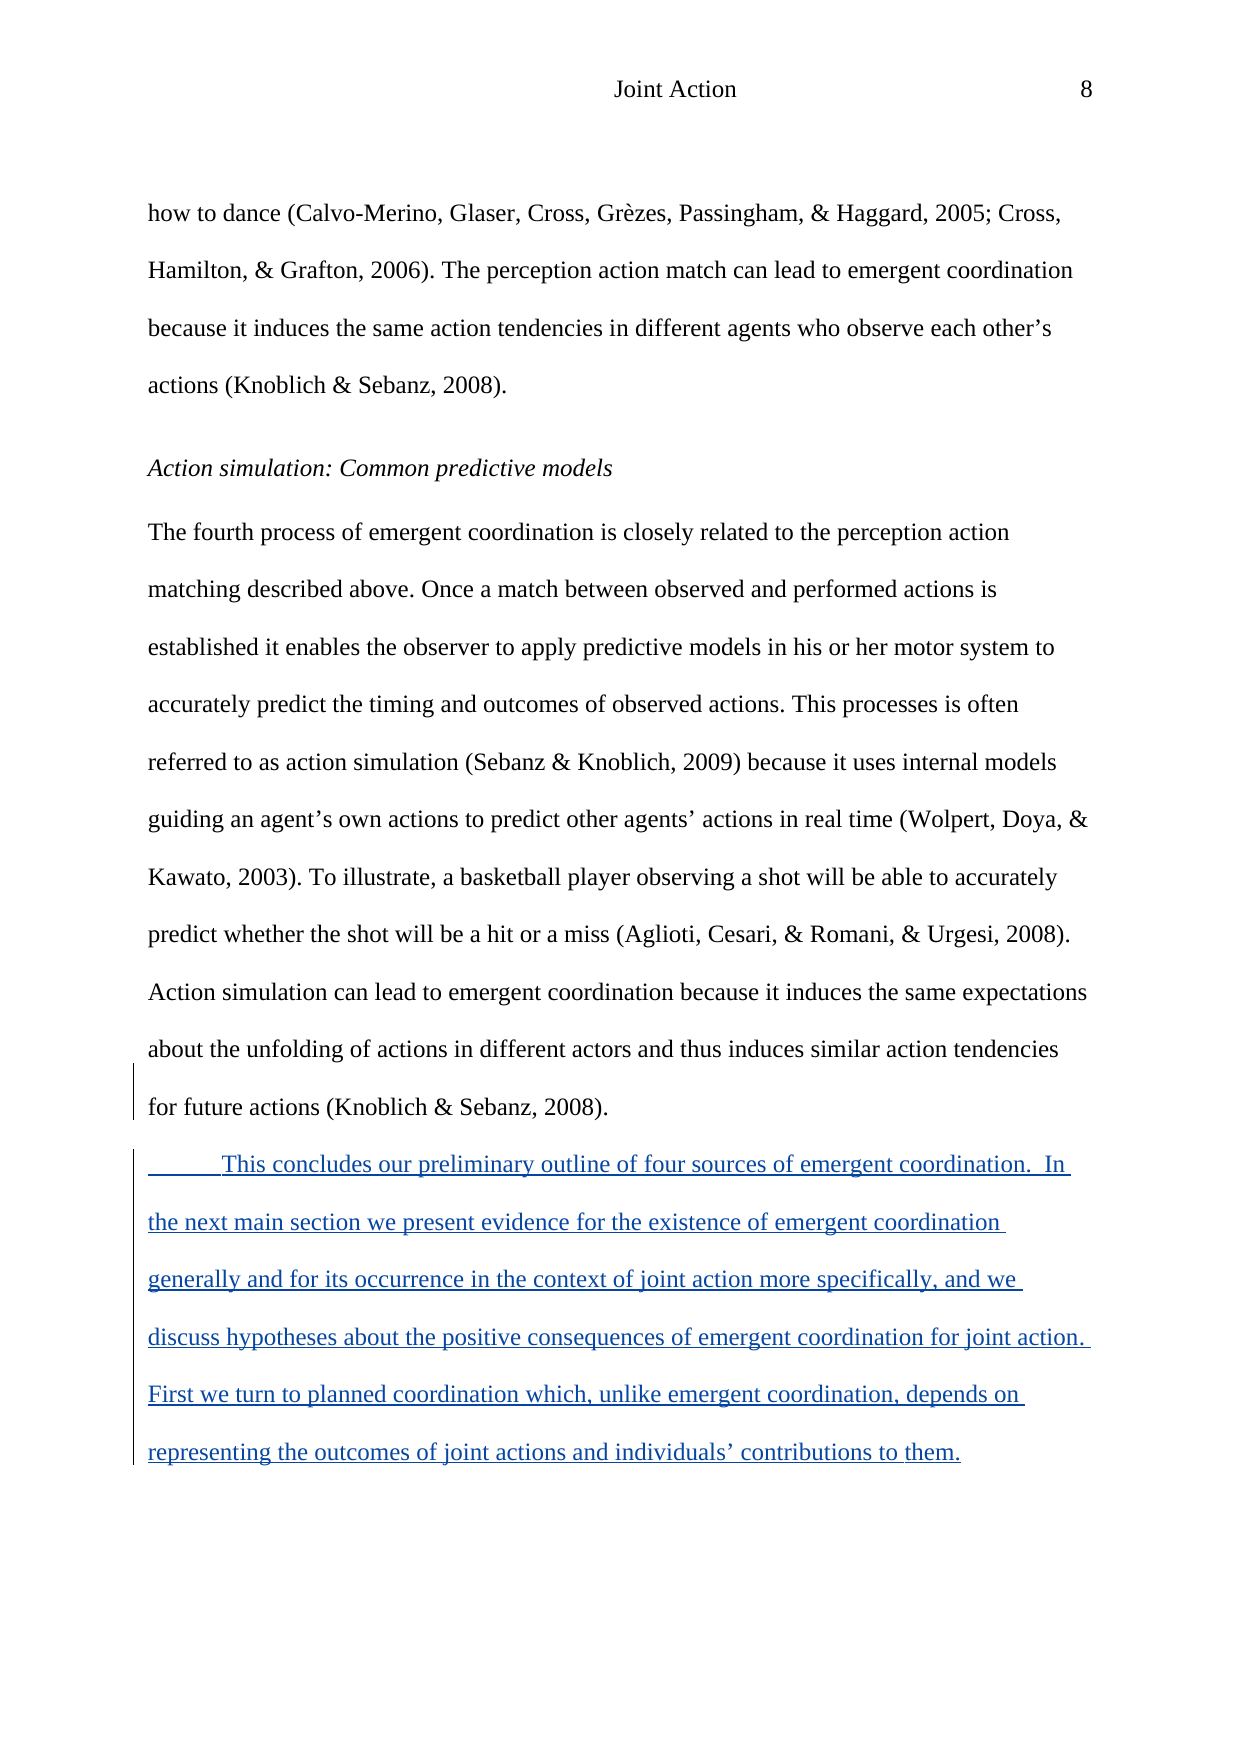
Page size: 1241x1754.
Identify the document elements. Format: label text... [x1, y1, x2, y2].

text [148, 198, 1093, 399]
subtitle Action simulation: Common predictive models [148, 453, 1093, 482]
text The fourth process of emergent coordination is closely related to the perception action matching described above. Once a match between observed and performed actions is established it enables the observer to apply predictive models in his or her motor system to accurately predict the timing and outcomes of observed actions. This processes is often referred to as action simulation (Sebanz & Knoblich, 2009) because it uses internal models guiding an agent’s own actions to predict other agents’ actions in real time (Wolpert, Doya, & Kawato, 2003). To illustrate, a basketball player observing a shot will be able to accurately predict whether the shot will be a hit or a miss (Aglioti, Cesari, & Romani, & Urgesi, 2008). Action simulation can lead to emergent coordination because it induces the same expectations about the unfolding of actions in different actors and thus induces similar action tendencies for future actions (Knoblich & Sebanz, 2008). [148, 517, 1093, 1120]
